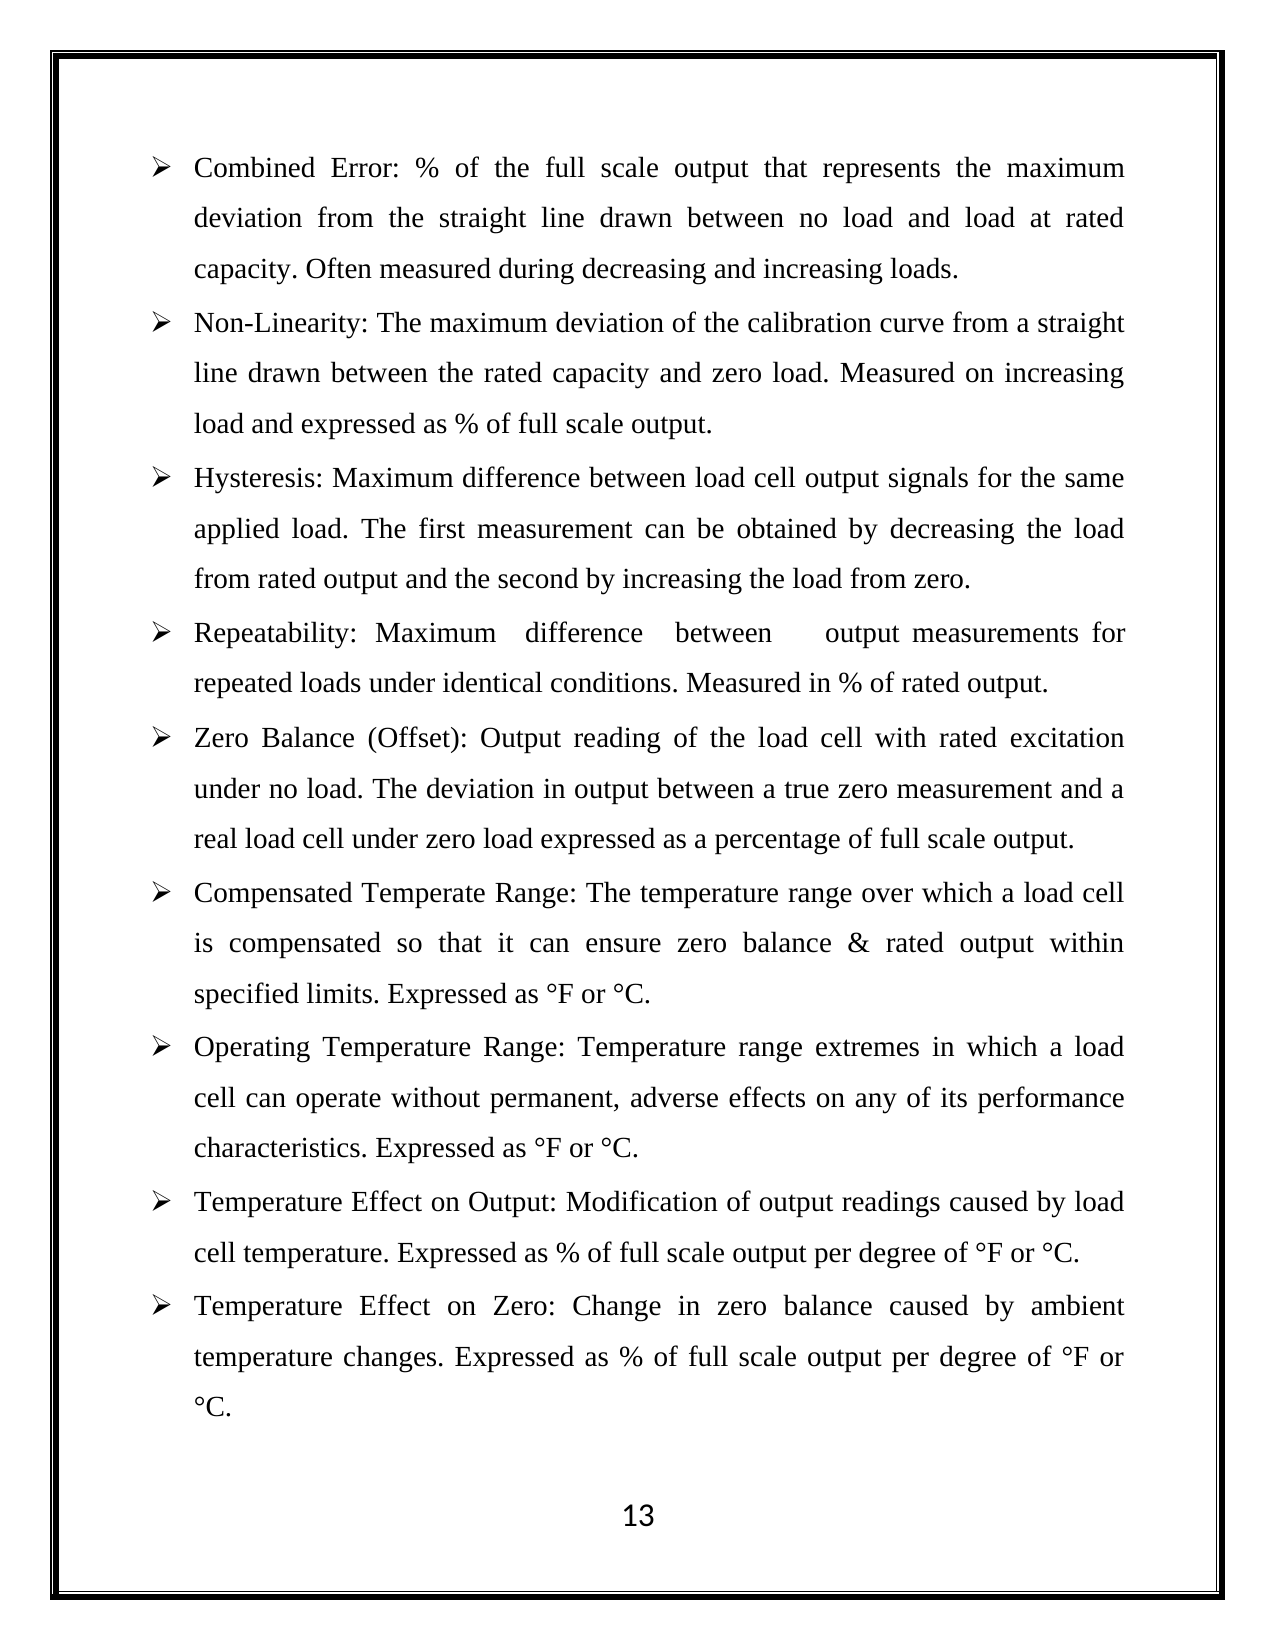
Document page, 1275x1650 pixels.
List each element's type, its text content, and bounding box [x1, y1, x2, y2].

list Repeatability: Maximum difference between output measurements for repeated loads under identical conditions. Measured in % of rated output. [150, 615, 1126, 699]
list Non-Linearity: The maximum deviation of the calibration curve from a straight line drawn between the rated capacity and zero load. Measured on increasing load and expressed as % of full scale output. [150, 305, 1126, 439]
list Operating Temperature Range: Temperature range extremes in which a load cell can operate without permanent, adverse effects on any of its performance characteristics. Expressed as °F or °C. [150, 1029, 1126, 1164]
list Temperature Effect on Output: Modification of output readings caused by load cell temperature. Expressed as % of full scale output per degree of °F or °C. [150, 1184, 1126, 1268]
list Temperature Effect on Zero: Change in zero balance caused by ambient temperature changes. Expressed as % of full scale output per degree of °F or °C. [150, 1288, 1126, 1423]
list Zero Balance (Offset): Output reading of the load cell with rated excitation under no load. The deviation in output between a true zero measurement and a real load cell under zero load expressed as a percentage of full scale output. [150, 720, 1126, 855]
list Hysteresis: Maximum difference between load cell output signals for the same applied load. The first measurement can be obtained by decreasing the load from rated output and the second by increasing the load from zero. [150, 460, 1126, 595]
list Compensated Temperate Range: The temperature range over which a load cell is compensated so that it can ensure zero balance & rated output within specified limits. Expressed as °F or °C. [150, 875, 1126, 1009]
list Combined Error: % of the full scale output that represents the maximum deviation from the straight line drawn between no load and load at rated capacity. Often measured during decreasing and increasing loads. [150, 150, 1126, 284]
